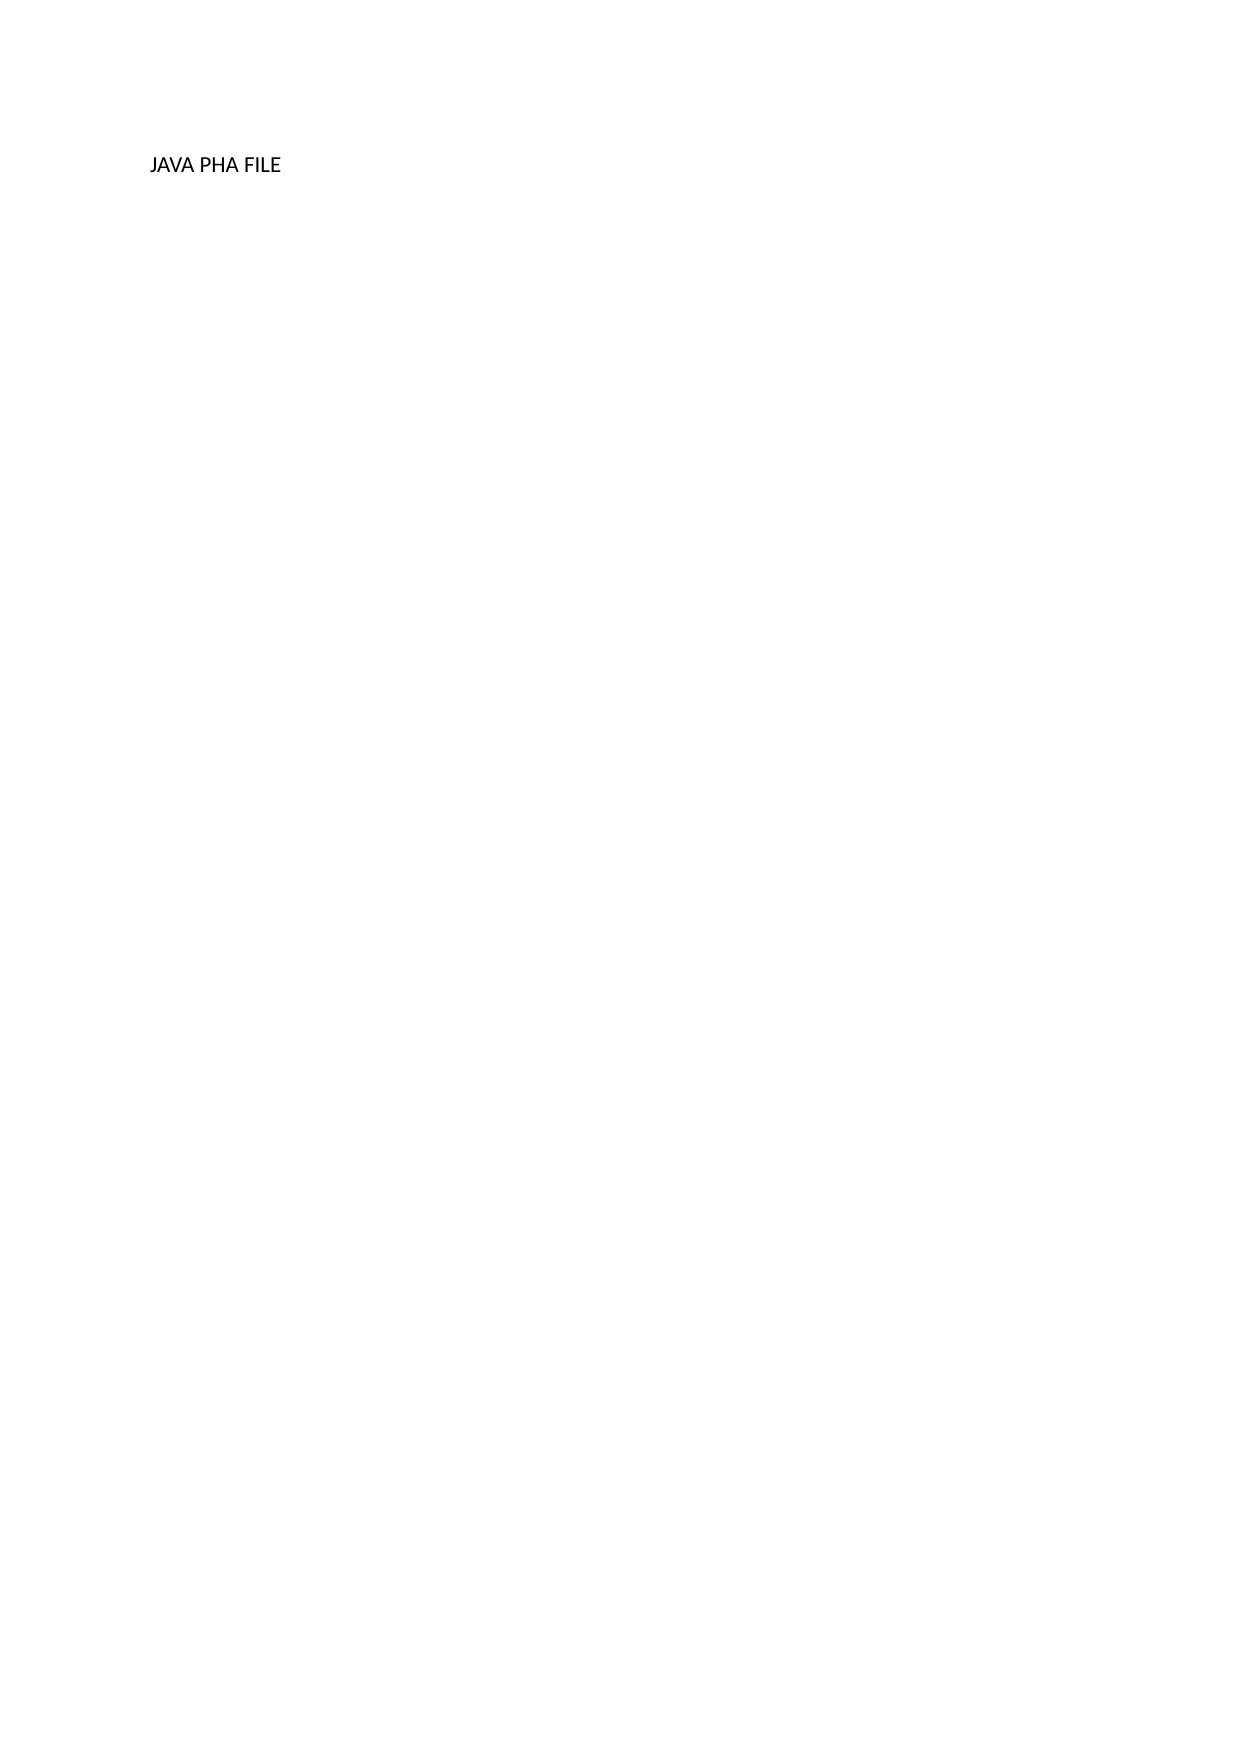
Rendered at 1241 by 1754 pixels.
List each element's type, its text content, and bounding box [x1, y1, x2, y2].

text JAVA PHA FILE [150, 150, 1090, 178]
